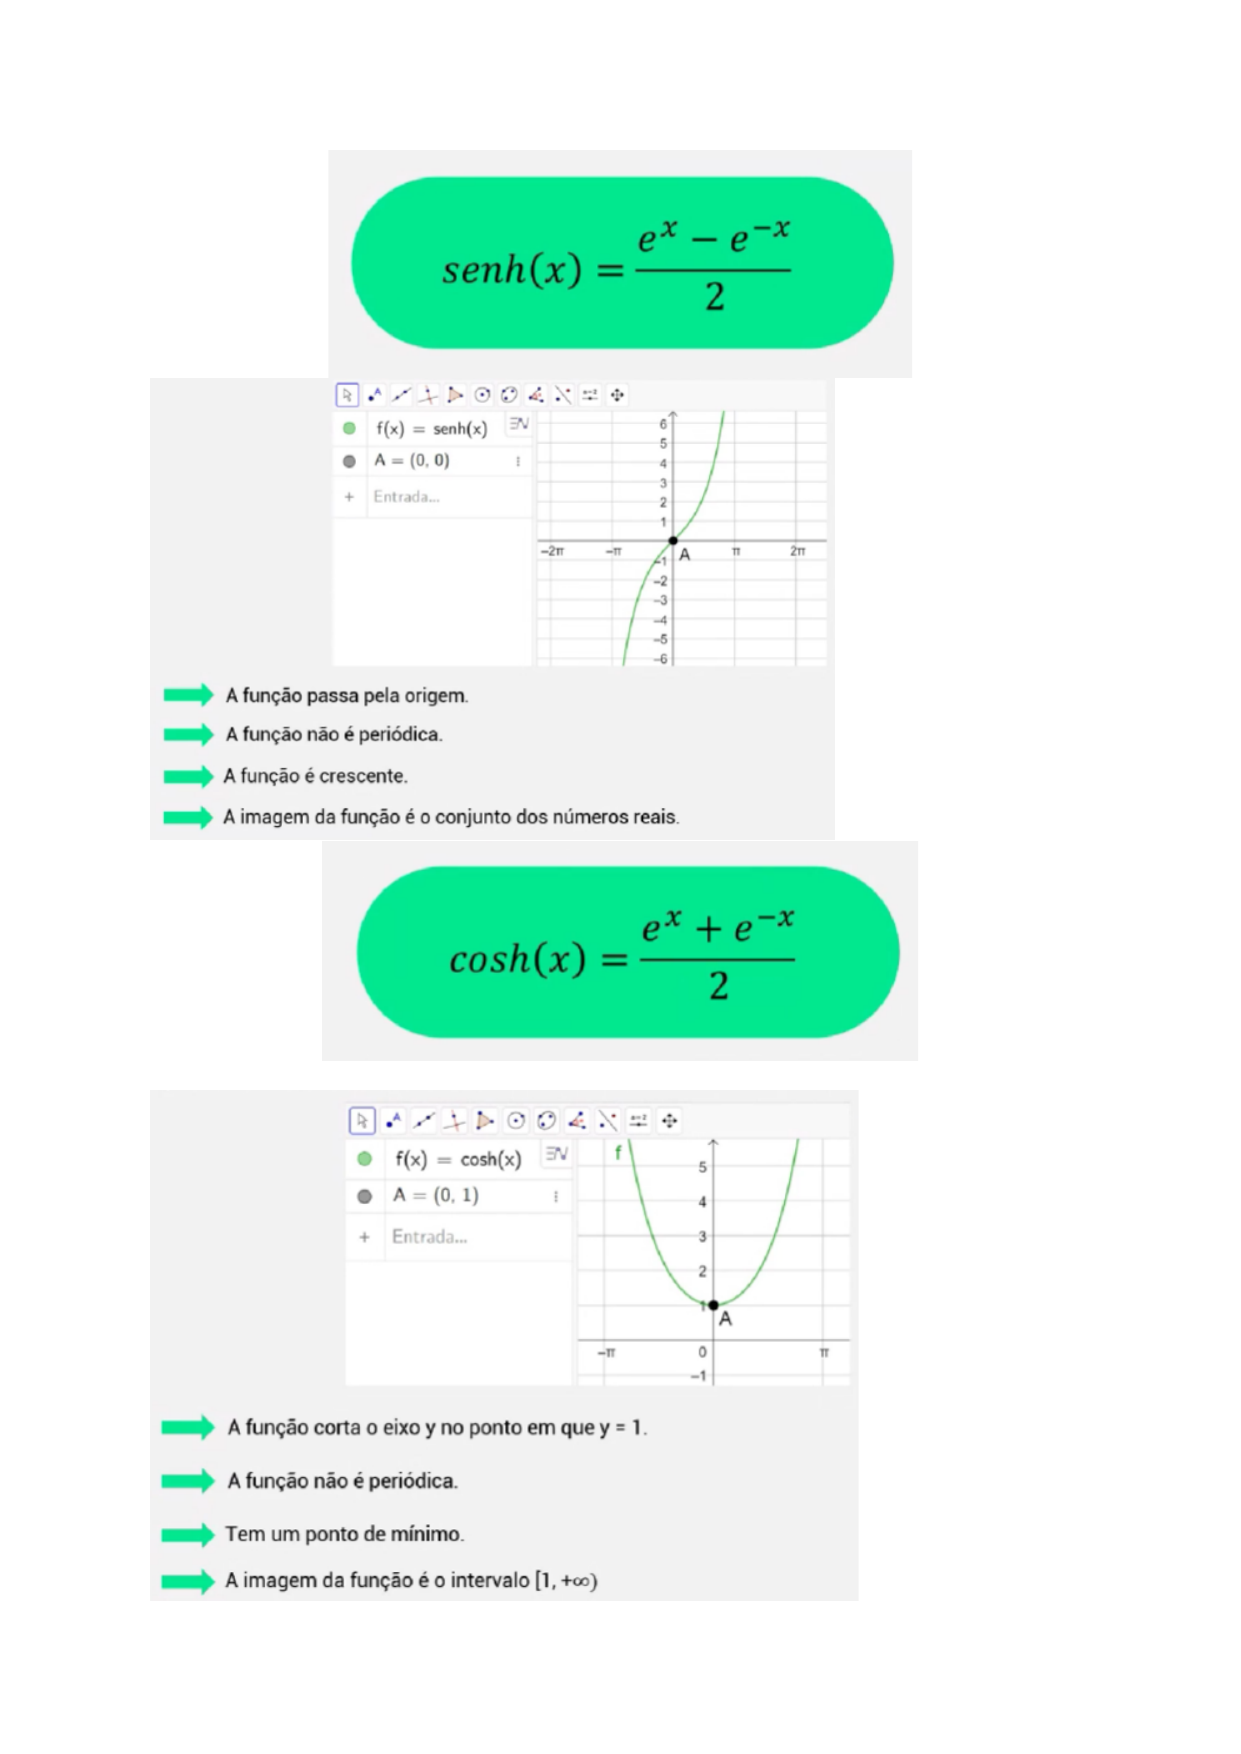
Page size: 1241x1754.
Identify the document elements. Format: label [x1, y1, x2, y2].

picture [150, 150, 913, 840]
picture [150, 1090, 859, 1601]
picture [322, 841, 919, 1061]
